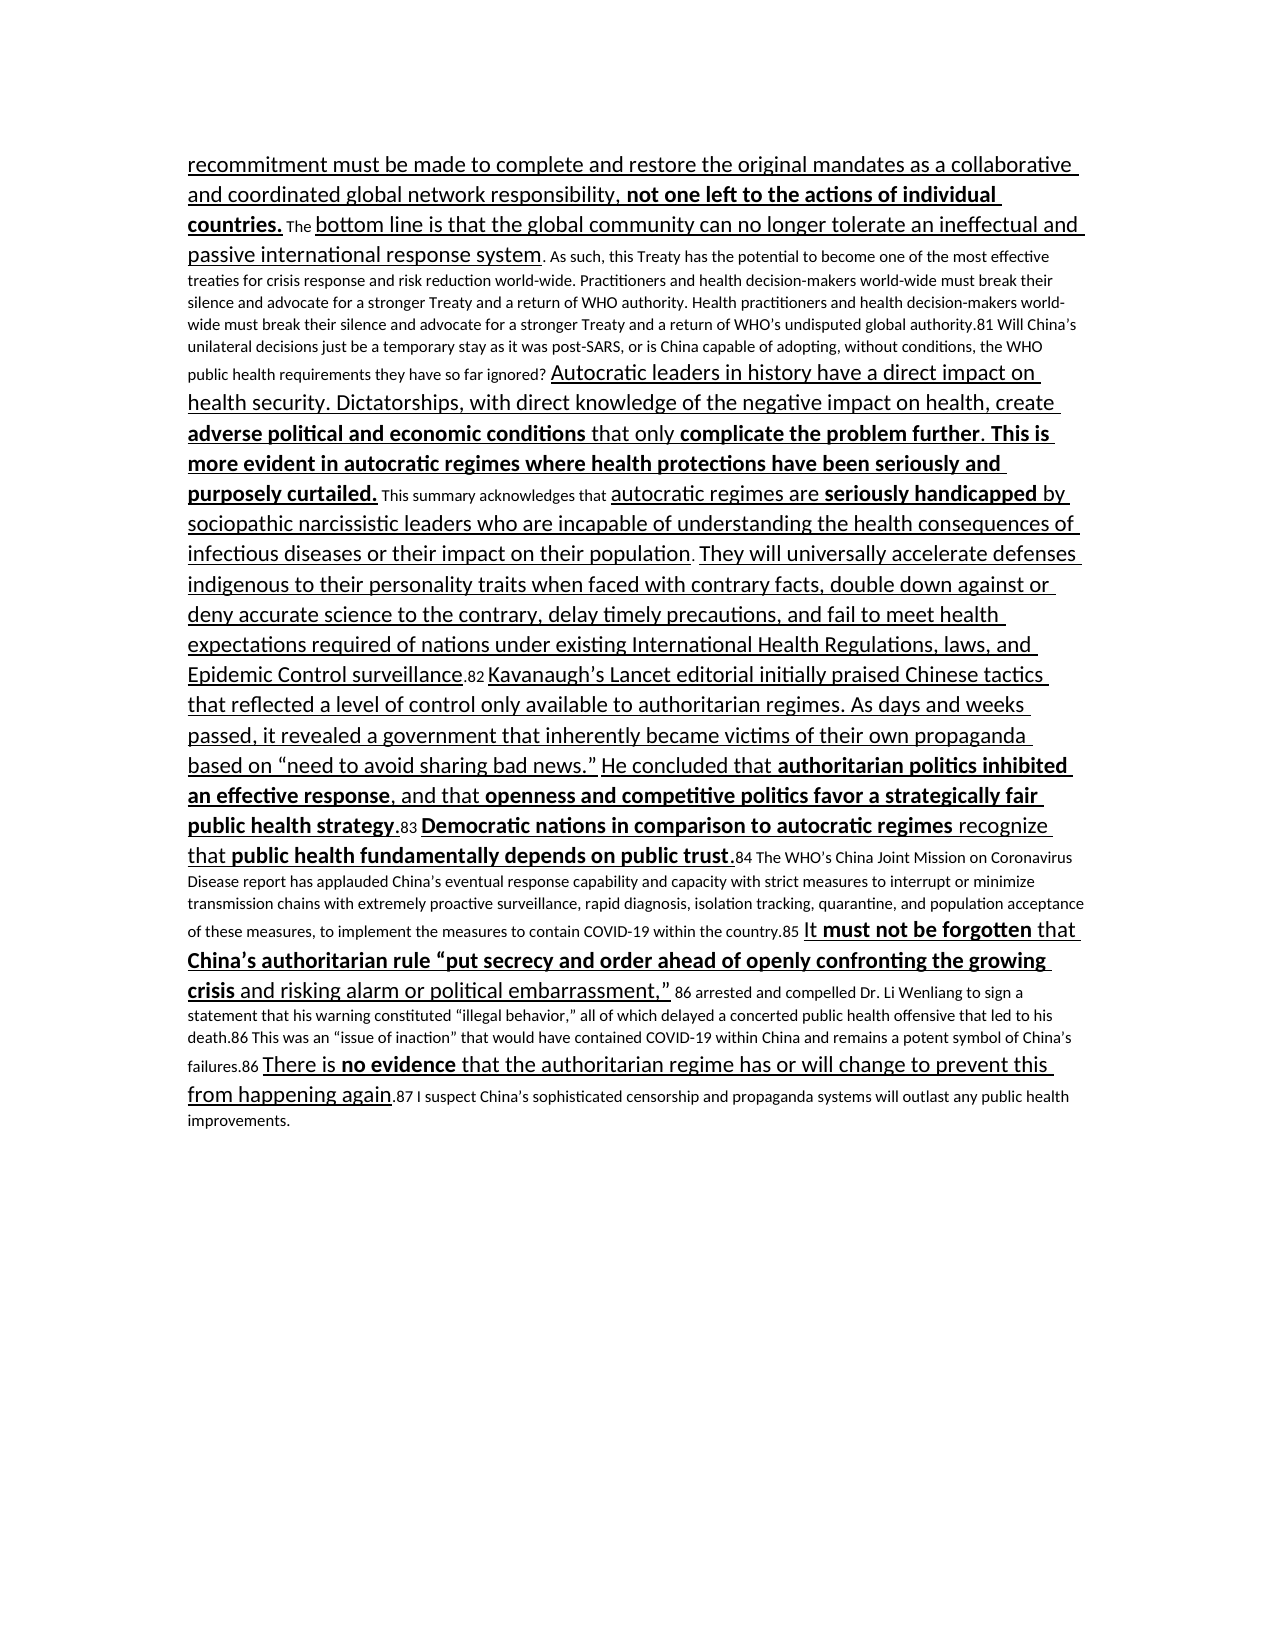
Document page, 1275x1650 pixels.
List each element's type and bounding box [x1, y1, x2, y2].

text [187, 150, 1087, 1130]
